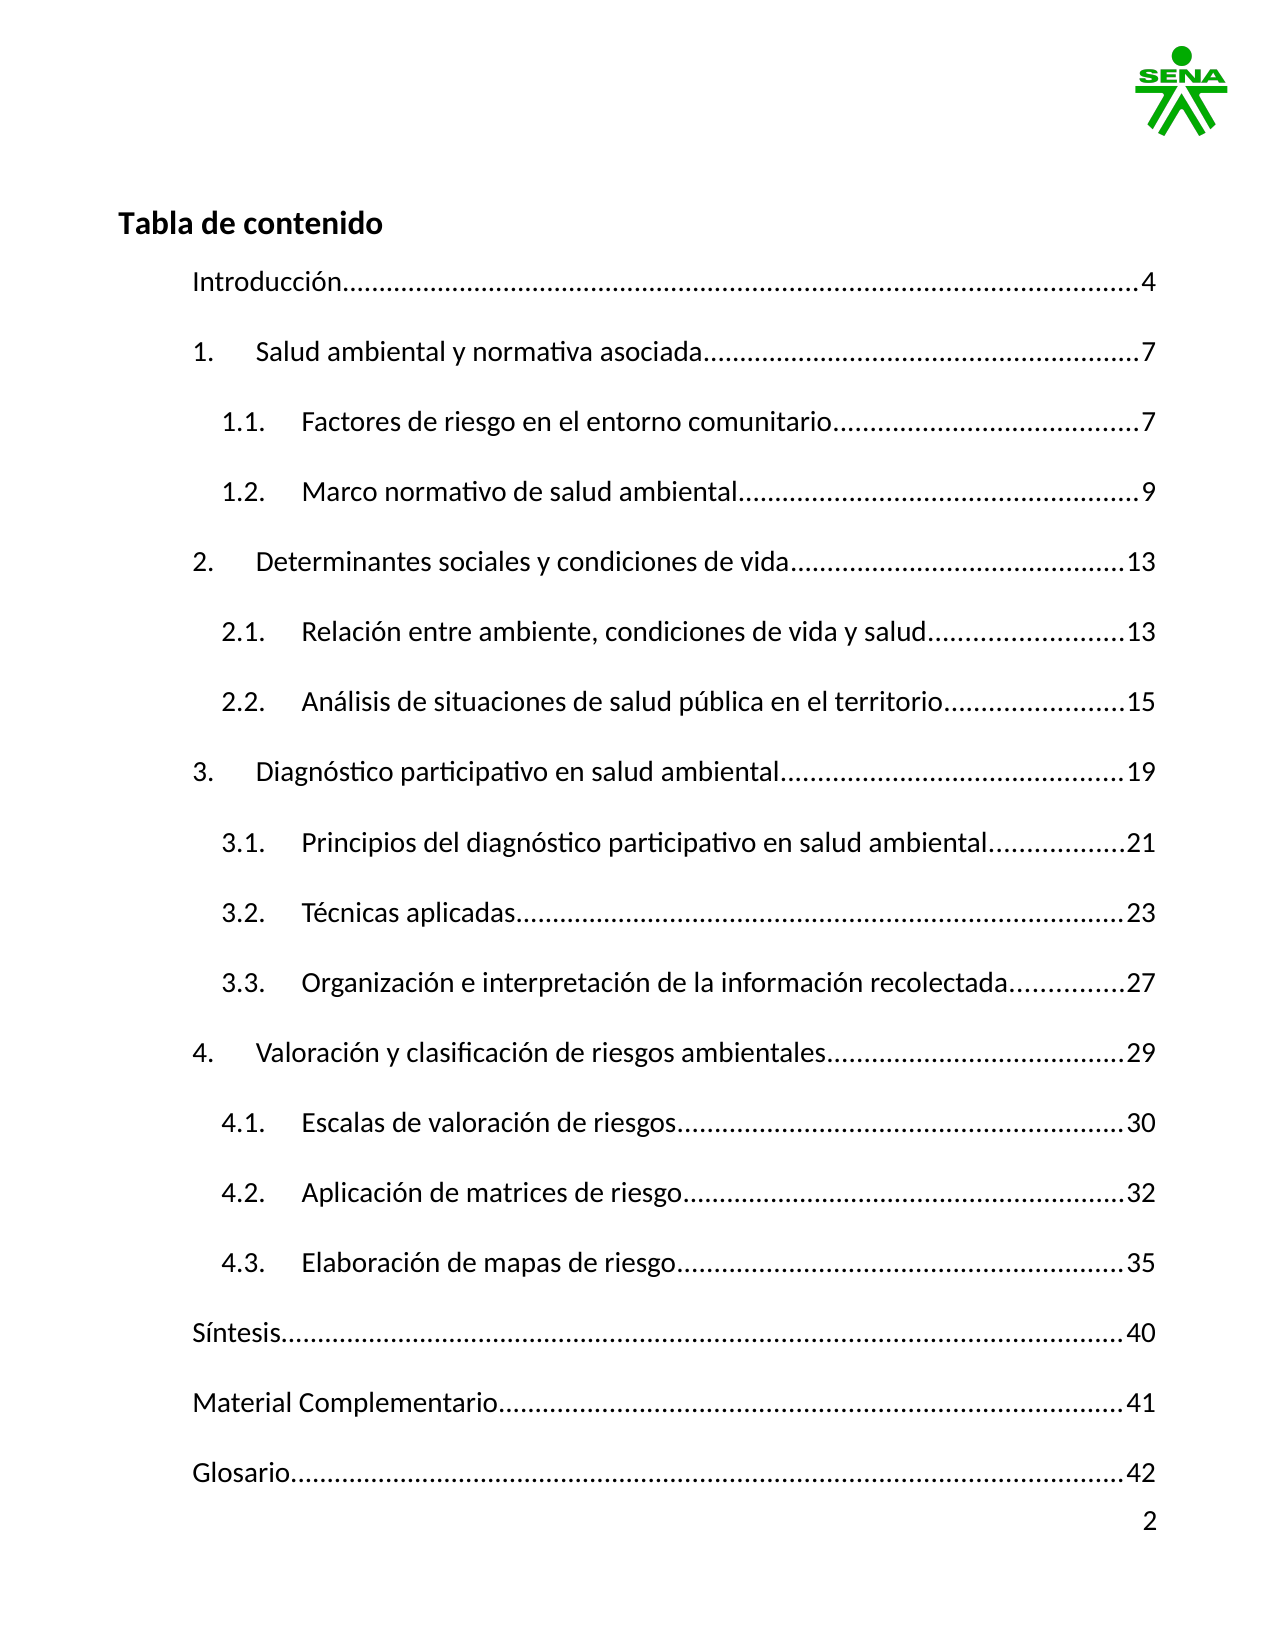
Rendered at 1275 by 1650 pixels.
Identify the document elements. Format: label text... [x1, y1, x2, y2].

text 4. Valoración y clasificación de riesgos ambientales 29 [118, 1034, 1157, 1069]
text 1.1. Factores de riesgo en el entorno comunitario 7 [147, 403, 1157, 439]
text 4.1. Escalas de valoración de riesgos 30 [147, 1104, 1157, 1140]
text 3.2. Técnicas aplicadas 23 [147, 894, 1157, 929]
text 1. Salud ambiental y normativa asociada 7 [118, 333, 1157, 368]
text 2.2. Análisis de situaciones de salud pública en el territorio 15 [147, 683, 1157, 719]
text 3.1. Principios del diagnóstico participativo en salud ambiental 21 [147, 824, 1157, 859]
text 3.3. Organización e interpretación de la información recolectada 27 [147, 964, 1157, 999]
text Síntesis 40 [118, 1314, 1157, 1350]
text 4.2. Aplicación de matrices de riesgo 32 [147, 1174, 1157, 1210]
text 2.1. Relación entre ambiente, condiciones de vida y salud 13 [147, 613, 1157, 649]
picture [1135, 46, 1228, 136]
text 1.2. Marco normativo de salud ambiental 9 [147, 473, 1157, 509]
text 3. Diagnóstico participativo en salud ambiental 19 [118, 753, 1157, 789]
text 2. Determinantes sociales y condiciones de vida 13 [118, 543, 1157, 579]
text Glosario 42 [118, 1454, 1157, 1490]
subtitle Tabla de contenido [118, 202, 1157, 243]
text Introducción 4 [118, 263, 1157, 298]
text Material Complementario 41 [118, 1384, 1157, 1420]
text 4.3. Elaboración de mapas de riesgo 35 [147, 1244, 1157, 1280]
